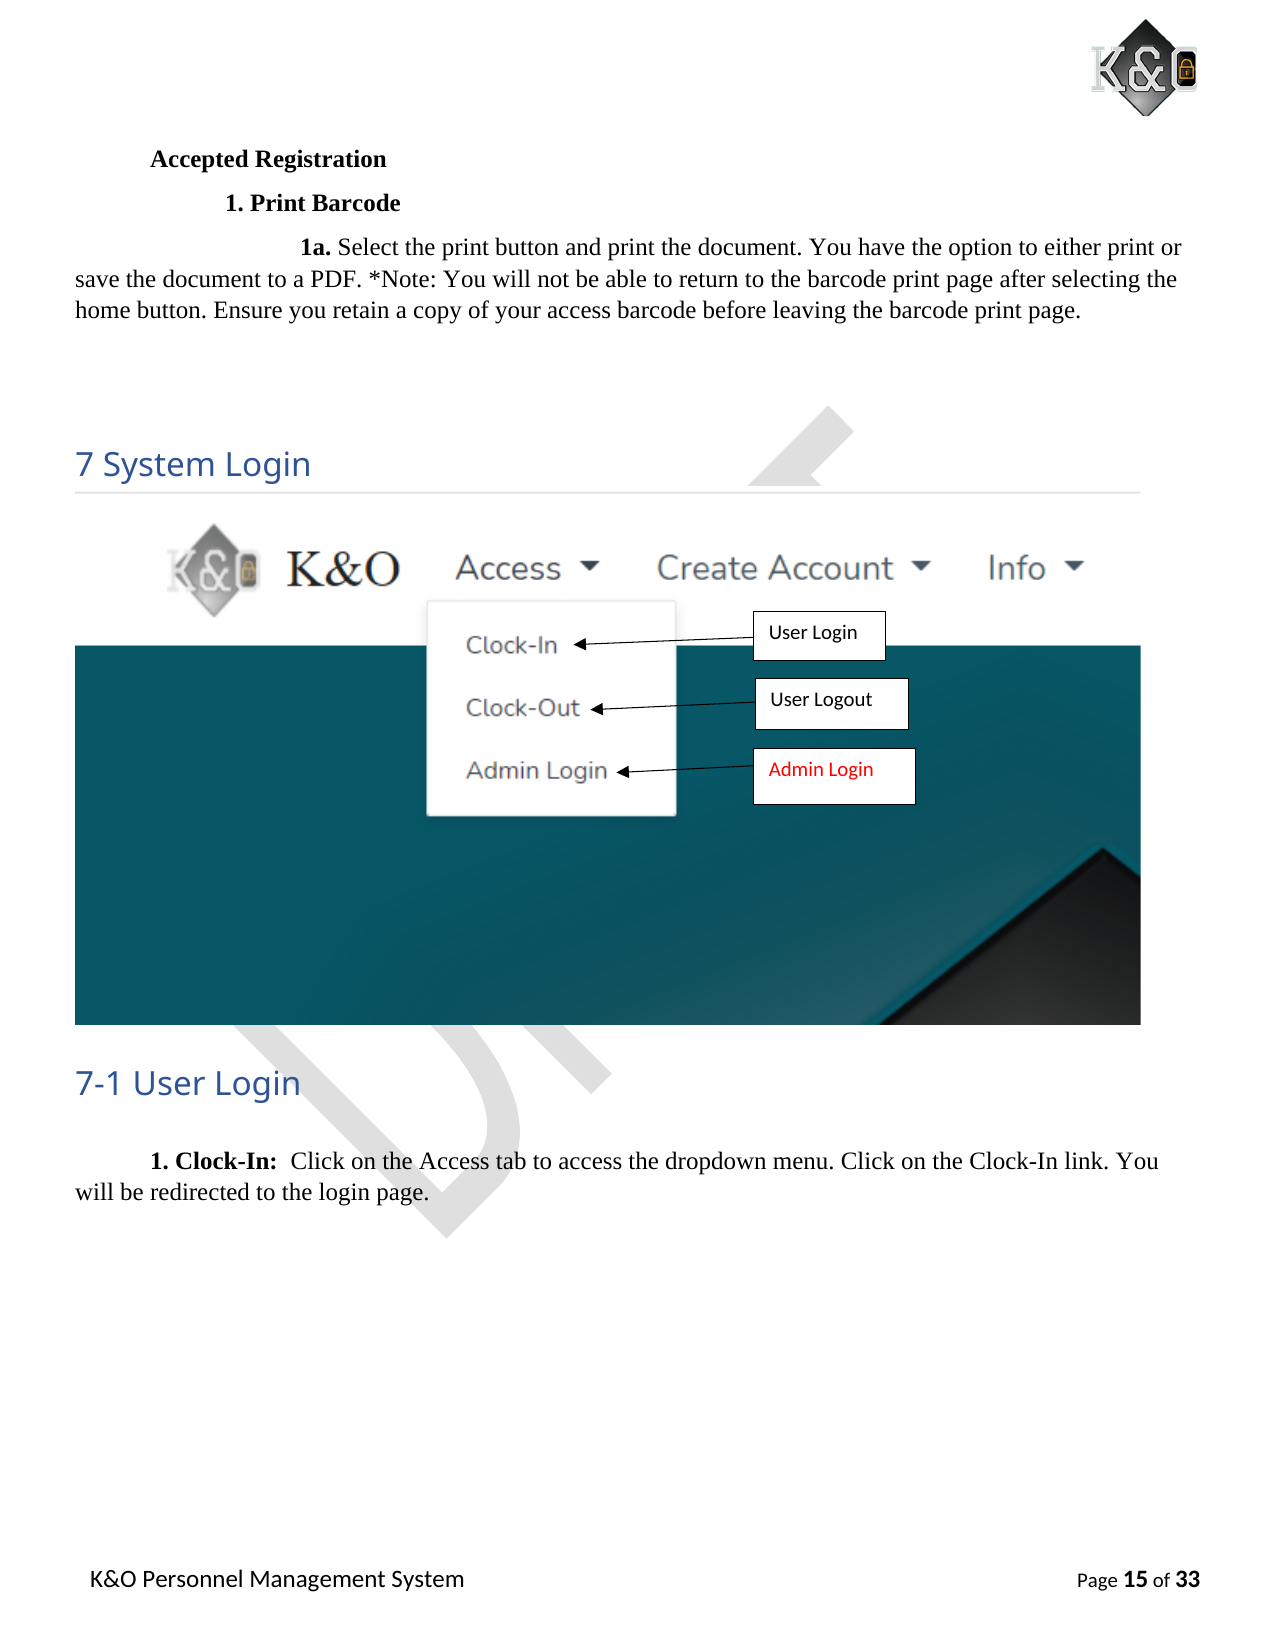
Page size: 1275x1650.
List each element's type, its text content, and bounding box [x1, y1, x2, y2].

text 1a. Select the print button and print the document. You have the option to either print or save the document to a PDF. *Note: You will not be able to return to the barcode print page after selecting the home button. Ensure you retain a copy of your access barcode before leaving the barcode print page. [75, 232, 1200, 324]
subtitle 7-1 User Login [75, 1060, 1200, 1105]
subtitle 7 System Login [75, 441, 1200, 487]
text 1. Print Barcode [75, 188, 1200, 217]
picture [1090, 18, 1197, 116]
text Accepted Registration [75, 144, 1200, 173]
text 1. Clock-In: Click on the Access tab to access the dropdown menu. Click on the Clock-In link. You will be redirected to the login page. [75, 1146, 1200, 1206]
